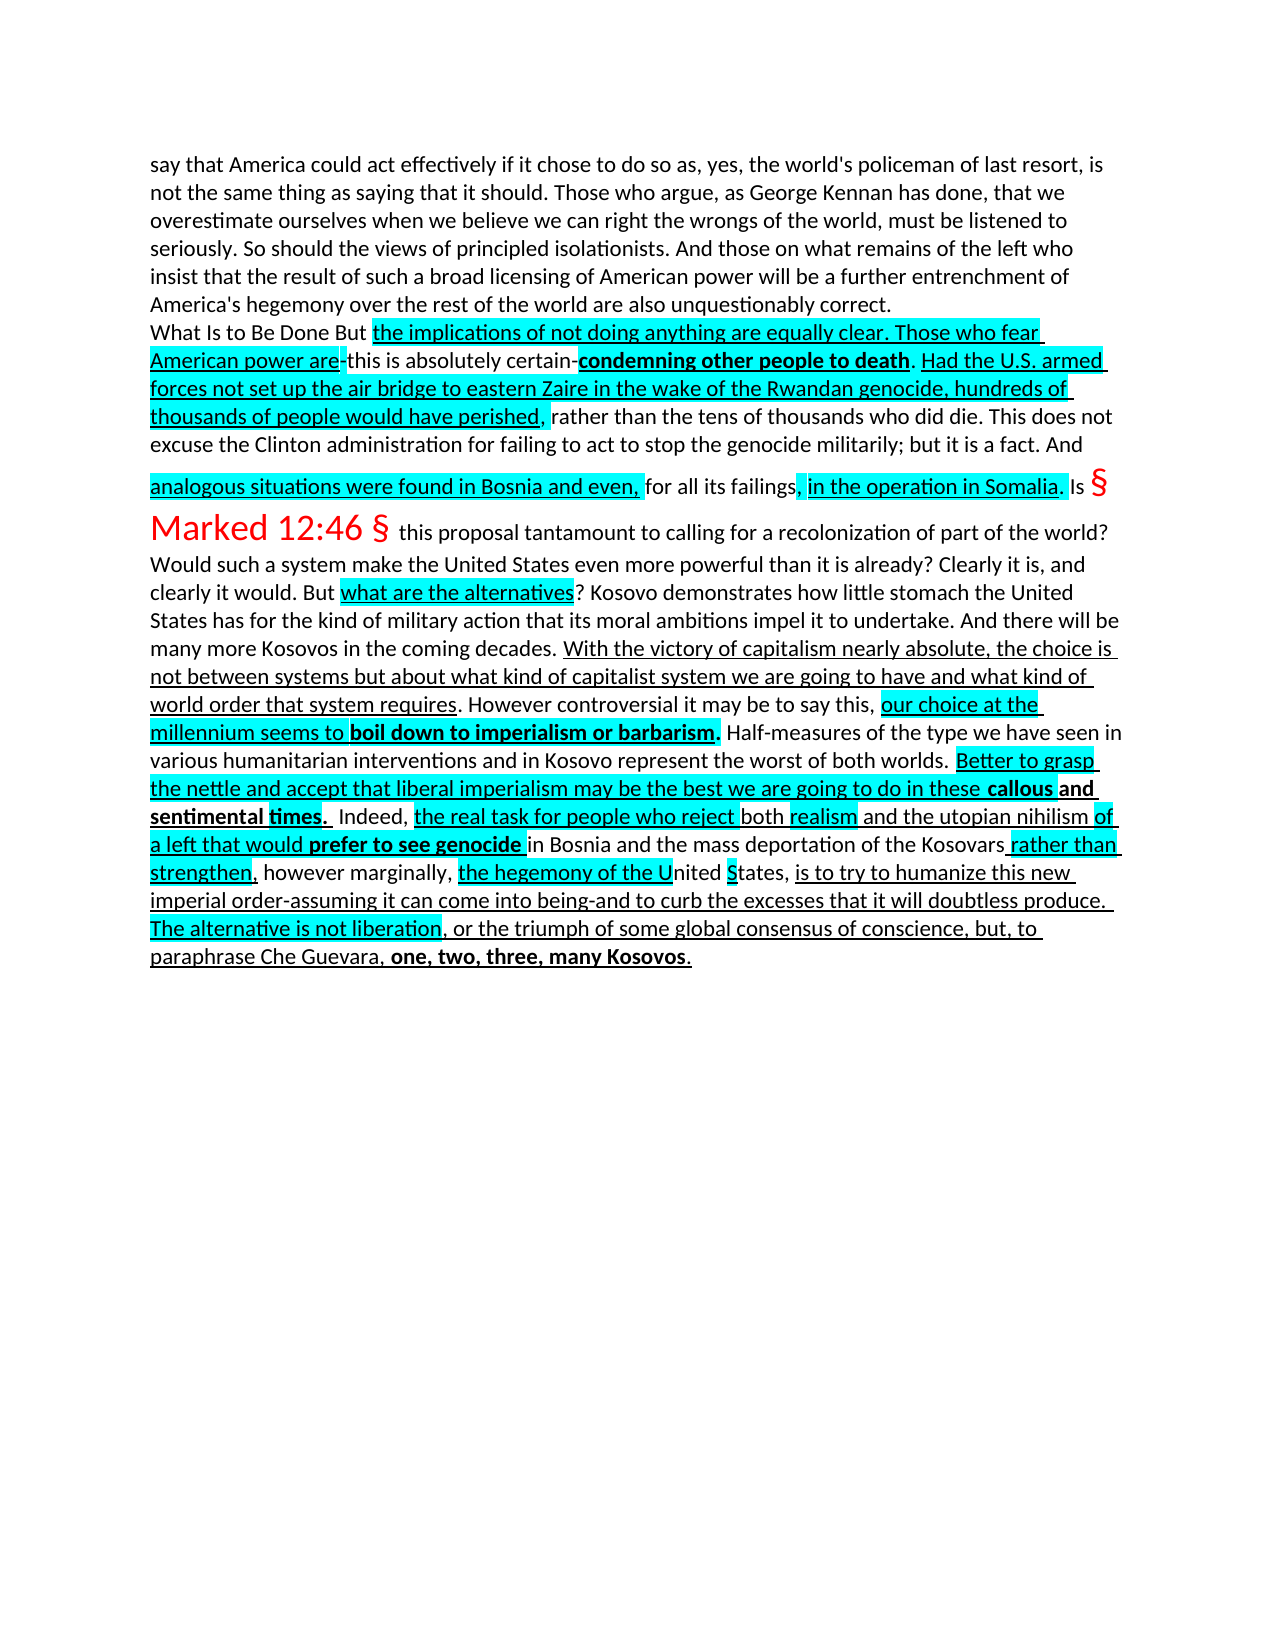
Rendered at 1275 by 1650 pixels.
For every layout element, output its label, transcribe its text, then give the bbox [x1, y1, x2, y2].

text What Is to Be Done But the implications of not doing anything are equally clear. Those who fear American power are-this is absolutely certain-condemning other people to death. Had the U.S. armed forces not set up the air bridge to eastern Zaire in the wake of the Rwandan genocide, hundreds of thousands of people would have perished, rather than the tens of thousands who did die. This does not excuse the Clinton administration for failing to act to stop the genocide militarily; but it is a fact. And analogous situations were found in Bosnia and even, for all its failings, in the operation in Somalia. Is § Marked 12:46 § this proposal tantamount to calling for a recolonization of part of the world? Would such a system make the United States even more powerful than it is already? Clearly it is, and clearly it would. But what are the alternatives? Kosovo demonstrates how little stomach the United States has for the kind of military action that its moral ambitions impel it to undertake. And there will be many more Kosovos in the coming decades. With the victory of capitalism nearly absolute, the choice is not between systems but about what kind of capitalist system we are going to have and what kind of world order that system requires. However controversial it may be to say this, our choice at the millennium seems to boil down to imperialism or barbarism. Half-measures of the type we have seen in various humanitarian interventions and in Kosovo represent the worst of both worlds. Better to grasp the nettle and accept that liberal imperialism may be the best we are going to do in these callous and sentimental times. Indeed, the real task for people who reject both realism and the utopian nihilism of a left that would prefer to see genocide in Bosnia and the mass deportation of the Kosovars rather than strengthen, however marginally, the hegemony of the United States, is to try to humanize this new imperial order-assuming it can come into being-and to curb the excesses that it will doubtless produce. The alternative is not liberation, or the triumph of some global consensus of conscience, but, to paraphrase Che Guevara, one, two, three, many Kosovos. [150, 318, 1125, 970]
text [150, 150, 1125, 318]
